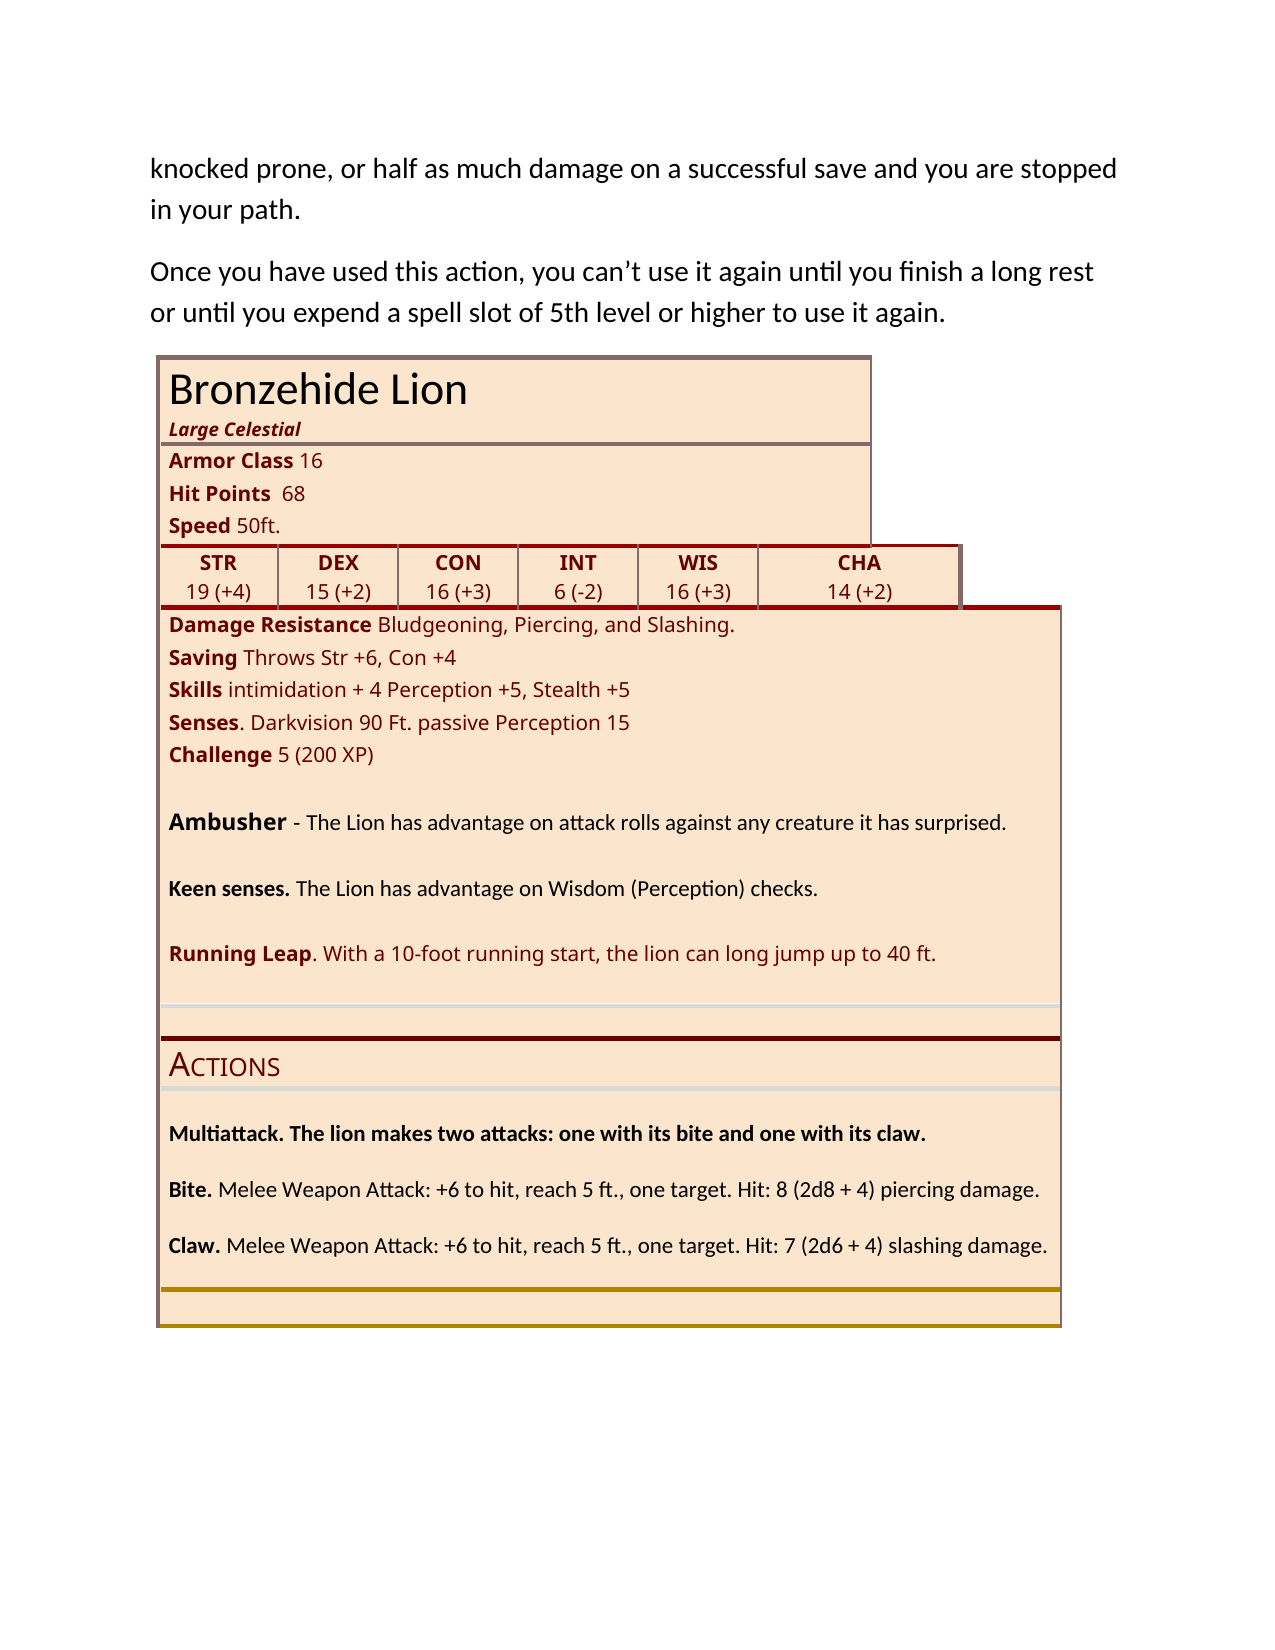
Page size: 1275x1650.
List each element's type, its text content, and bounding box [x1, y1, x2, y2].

table_header Bronzehide Lion Large Celestial [160, 360, 870, 442]
text Once you have used this action, you can’t use it again until you finish a long rest or until you expend a spell slot of 5th level or higher to use it again. [150, 253, 1125, 329]
table_cell CHA 14 (+2) [759, 547, 958, 605]
table_cell Armor Class 16 Hit Points 68 Speed 50ft. [160, 443, 870, 544]
table_cell Damage Resistance Bludgeoning, Piercing, and Slashing. Saving Throws Str +6, Con +4 Skills intimidation + 4 Perception +5, Stealth +5 Senses. Darkvision 90 Ft. passive Perception 15 Challenge 5 (200 XP) Ambusher - The Lion has advantage on attack rolls against any creature it has surprised. Keen senses. The Lion has advantage on Wisdom (Perception) checks. Running Leap. With a 10-foot running start, the lion can long jump up to 40 ft. [160, 606, 1060, 1003]
table_cell STR 19 (+4) [160, 545, 277, 605]
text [150, 150, 1125, 227]
table_cell ­ [160, 1005, 1060, 1036]
table_cell CON 16 (+3) [399, 548, 517, 605]
table_cell INT 6 (-2) [519, 548, 637, 605]
table_cell [160, 1288, 1060, 1324]
table_cell Multiattack. The lion makes two attacks: one with its bite and one with its claw. Bite. Melee Weapon Attack: +6 to hit, reach 5 ft., one target. Hit: 8 (2d8 + 4) piercing damage. Claw. Melee Weapon Attack: +6 to hit, reach 5 ft., one target. Hit: 7 (2d6 + 4) slashing damage. [160, 1087, 1060, 1287]
table_cell WIS 16 (+3) [639, 548, 757, 605]
table_cell DEX 15 (+2) [279, 548, 397, 605]
table_cell ACTIONS [160, 1037, 1060, 1086]
